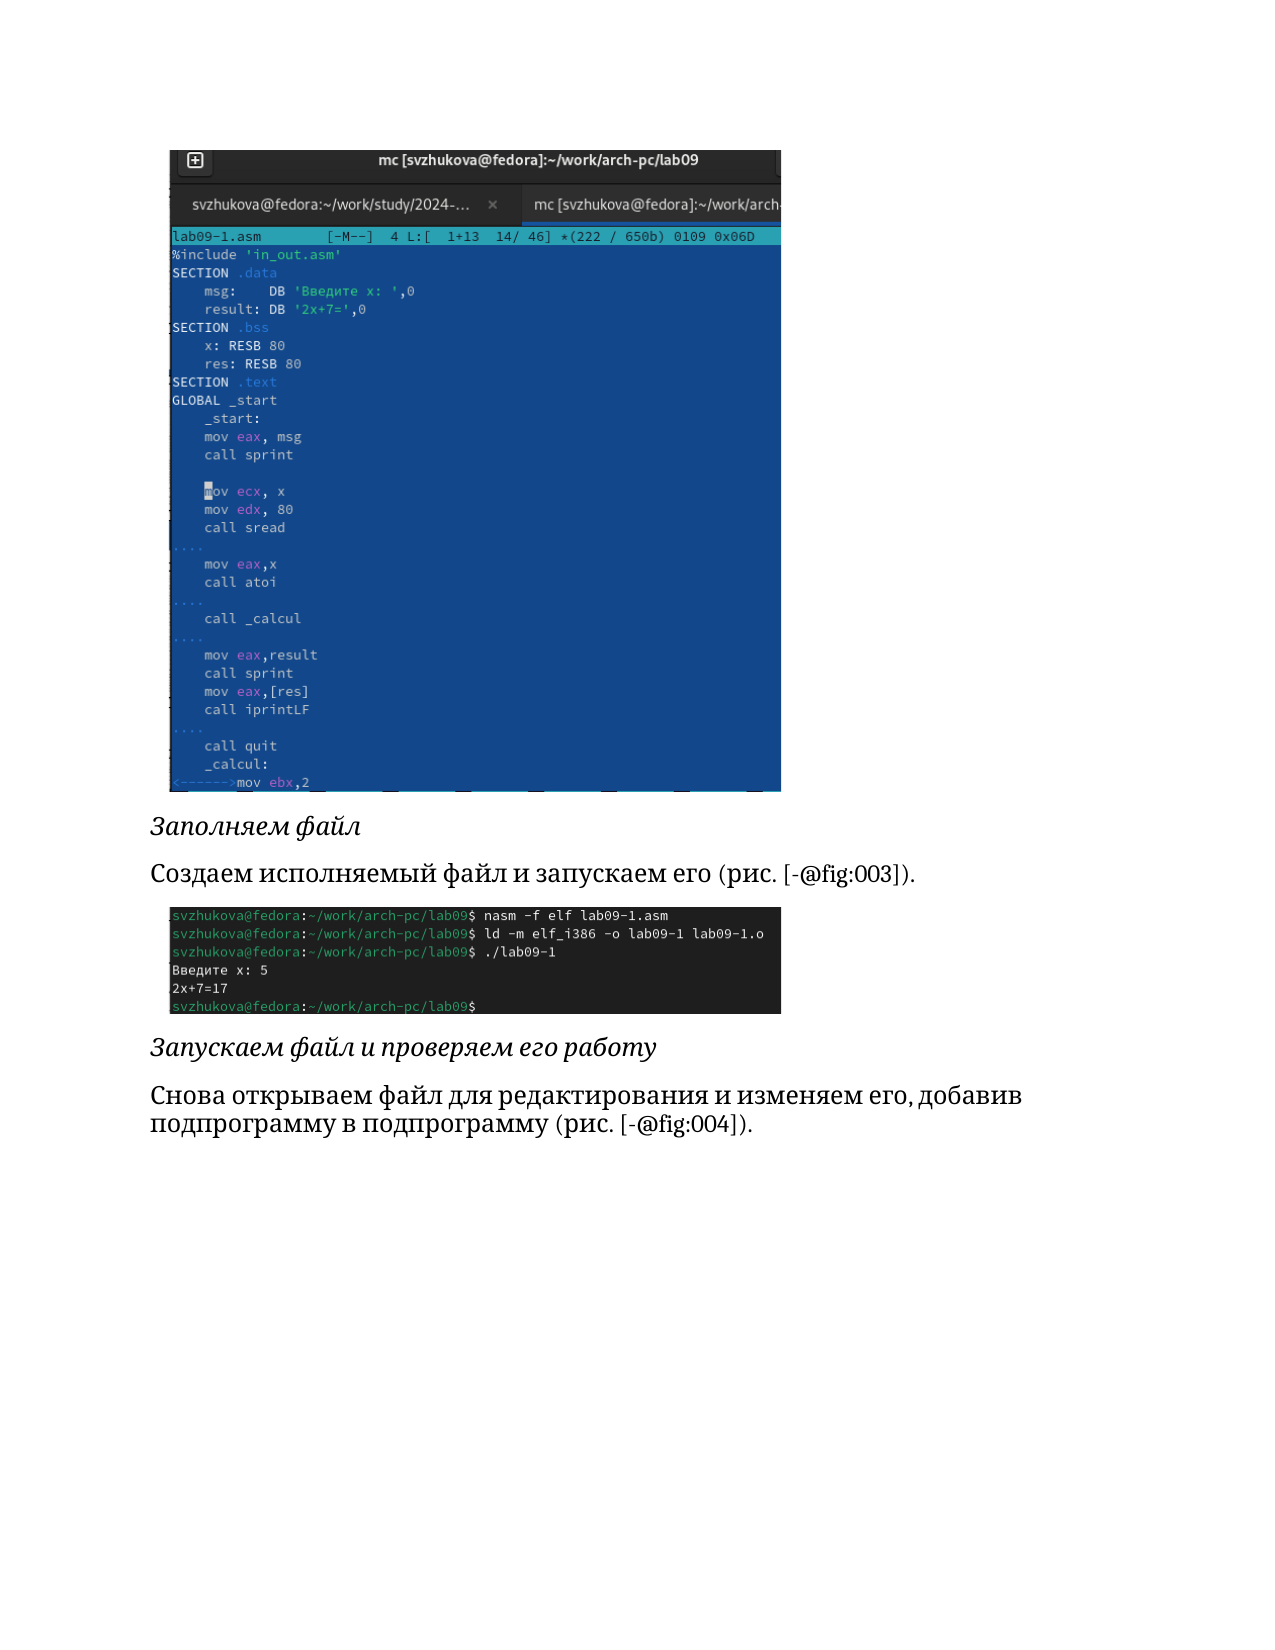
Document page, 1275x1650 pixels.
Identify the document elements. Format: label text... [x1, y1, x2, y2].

text Снова открываем файл для редактирования и изменяем его, добавив подпрограмму в подпрограмму (рис. [-@fig:004]). [150, 1082, 1125, 1139]
picture [168, 907, 782, 1014]
text Создаем исполняемый файл и запускаем его (рис. [-@fig:003]). [150, 860, 1125, 889]
picture [168, 150, 782, 792]
text Запускаем файл и проверяем его работу [150, 1034, 1125, 1063]
text Заполняем файл [150, 813, 1125, 841]
